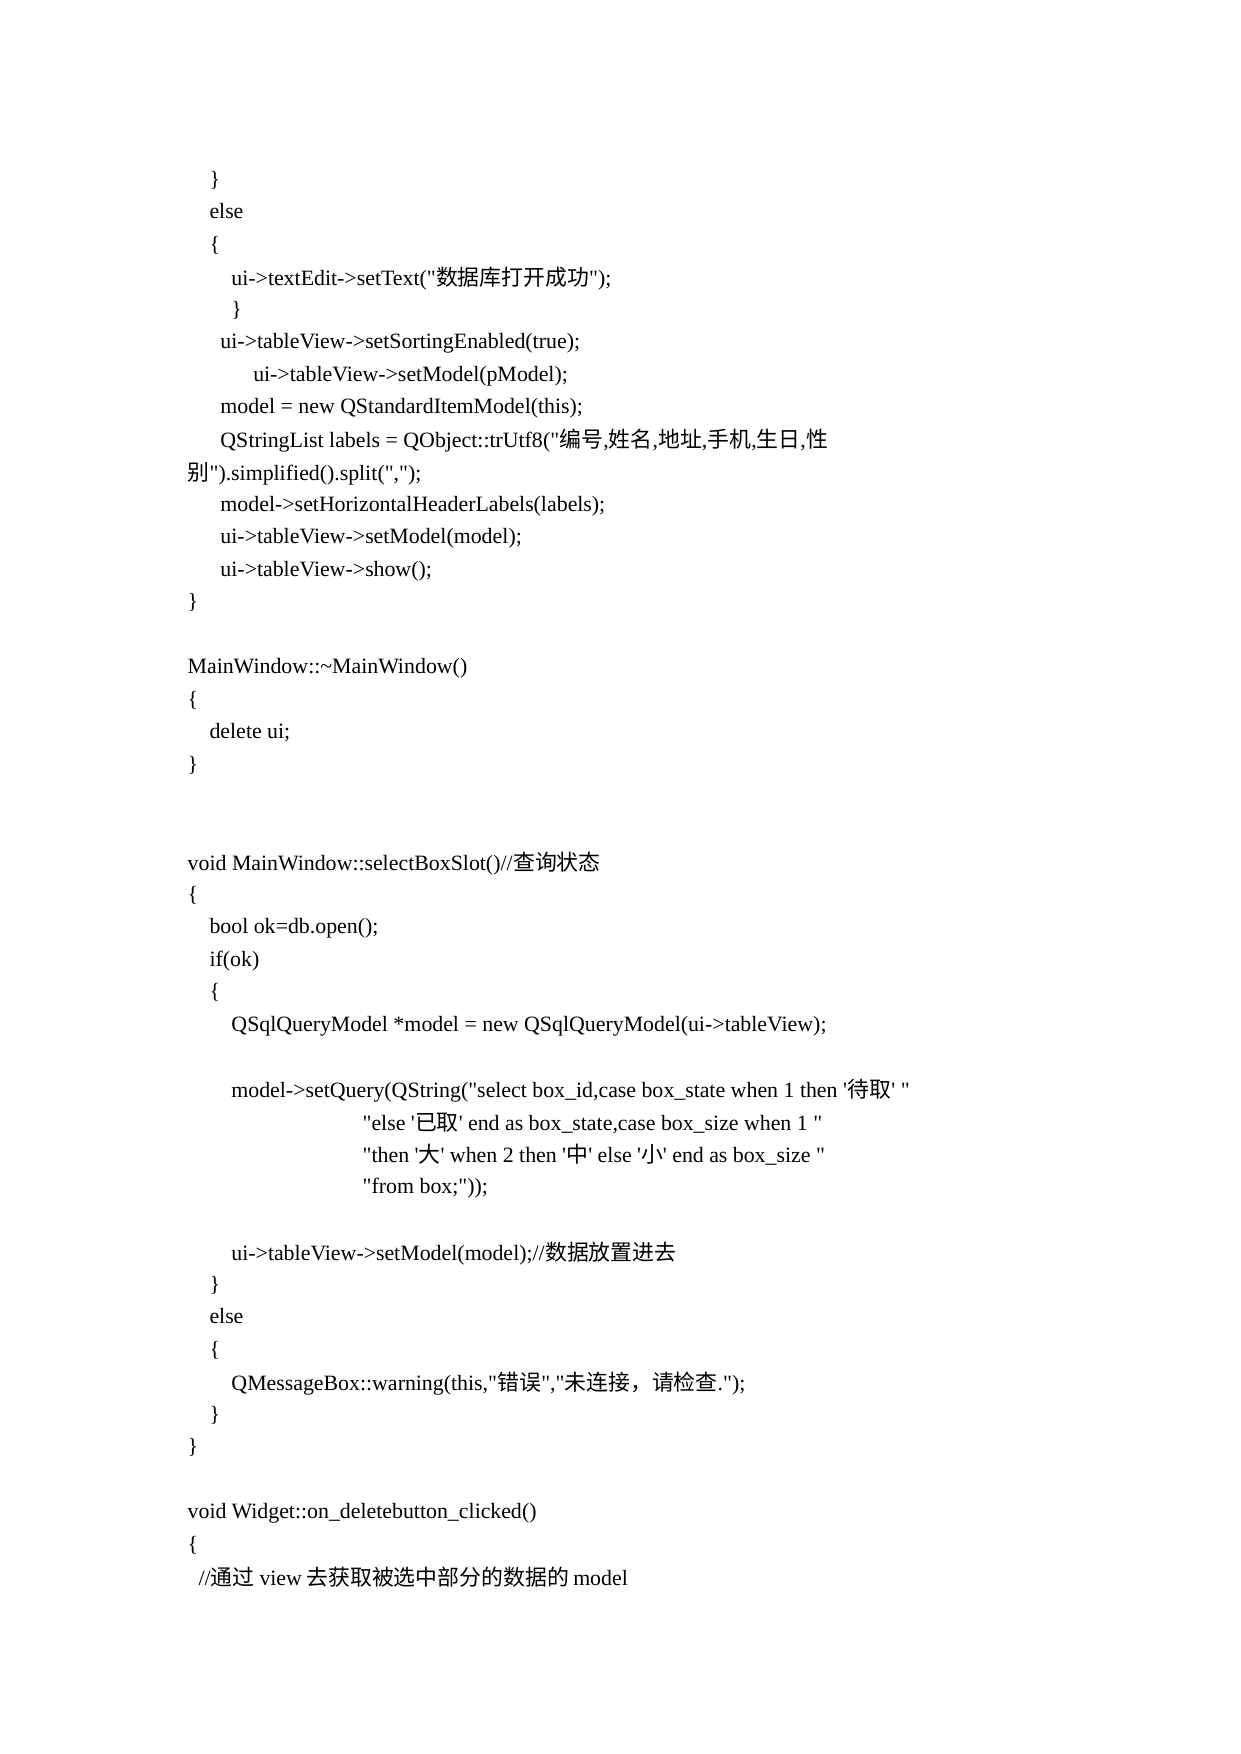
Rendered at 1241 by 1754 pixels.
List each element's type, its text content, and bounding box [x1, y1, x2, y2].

text QMessageBox::warning(this,"错误","未连接，请检查."); [187, 1364, 1053, 1397]
text { [187, 227, 1053, 259]
text model->setHorizontalHeaderLabels(labels); [187, 487, 1053, 519]
text } [187, 1397, 1053, 1429]
text delete ui; [187, 714, 1053, 747]
text ui->tableView->show(); [187, 552, 1053, 584]
text } [187, 584, 1053, 617]
text else [187, 194, 1053, 227]
text ui->tableView->setModel(model); [187, 519, 1053, 552]
text ui->textEdit->setText("数据库打开成功"); [187, 259, 1053, 292]
text { [187, 974, 1053, 1007]
text QSqlQueryModel *model = new QSqlQueryModel(ui->tableView); [187, 1007, 1053, 1039]
text } [187, 747, 1053, 779]
text void MainWindow::selectBoxSlot()//查询状态 [187, 844, 1053, 877]
text } [187, 1267, 1053, 1299]
text else [187, 1299, 1053, 1332]
text ui->tableView->setSortingEnabled(true); [187, 324, 1053, 357]
text { [187, 1527, 1053, 1559]
text { [187, 877, 1053, 909]
text MainWindow::~MainWindow() [187, 649, 1053, 682]
text } [187, 292, 1053, 324]
text "then '大' when 2 then '中' else '小' end as box_size " [187, 1137, 1053, 1169]
text void Widget::on_deletebutton_clicked() [187, 1494, 1053, 1527]
text model->setQuery(QString("select box_id,case box_state when 1 then '待取' " [187, 1072, 1053, 1104]
text { [187, 682, 1053, 714]
text ui->tableView->setModel(model);//数据放置进去 [187, 1234, 1053, 1267]
text } [187, 1429, 1053, 1462]
text if(ok) [187, 942, 1053, 974]
text ui->tableView->setModel(pModel); [187, 357, 1053, 389]
text bool ok=db.open(); [187, 909, 1053, 942]
text "else '已取' end as box_state,case box_size when 1 " [187, 1104, 1053, 1137]
text //通过 view去获取被选中部分的数据的model [187, 1559, 1053, 1592]
text { [187, 1332, 1053, 1364]
text } [187, 162, 1053, 194]
text QStringList labels = QObject::trUtf8("编号,姓名,地址,手机,生日,性别").simplified().split(","); [187, 422, 1053, 487]
text "from box;")); [187, 1169, 1053, 1202]
text model = new QStandardItemModel(this); [187, 389, 1053, 422]
